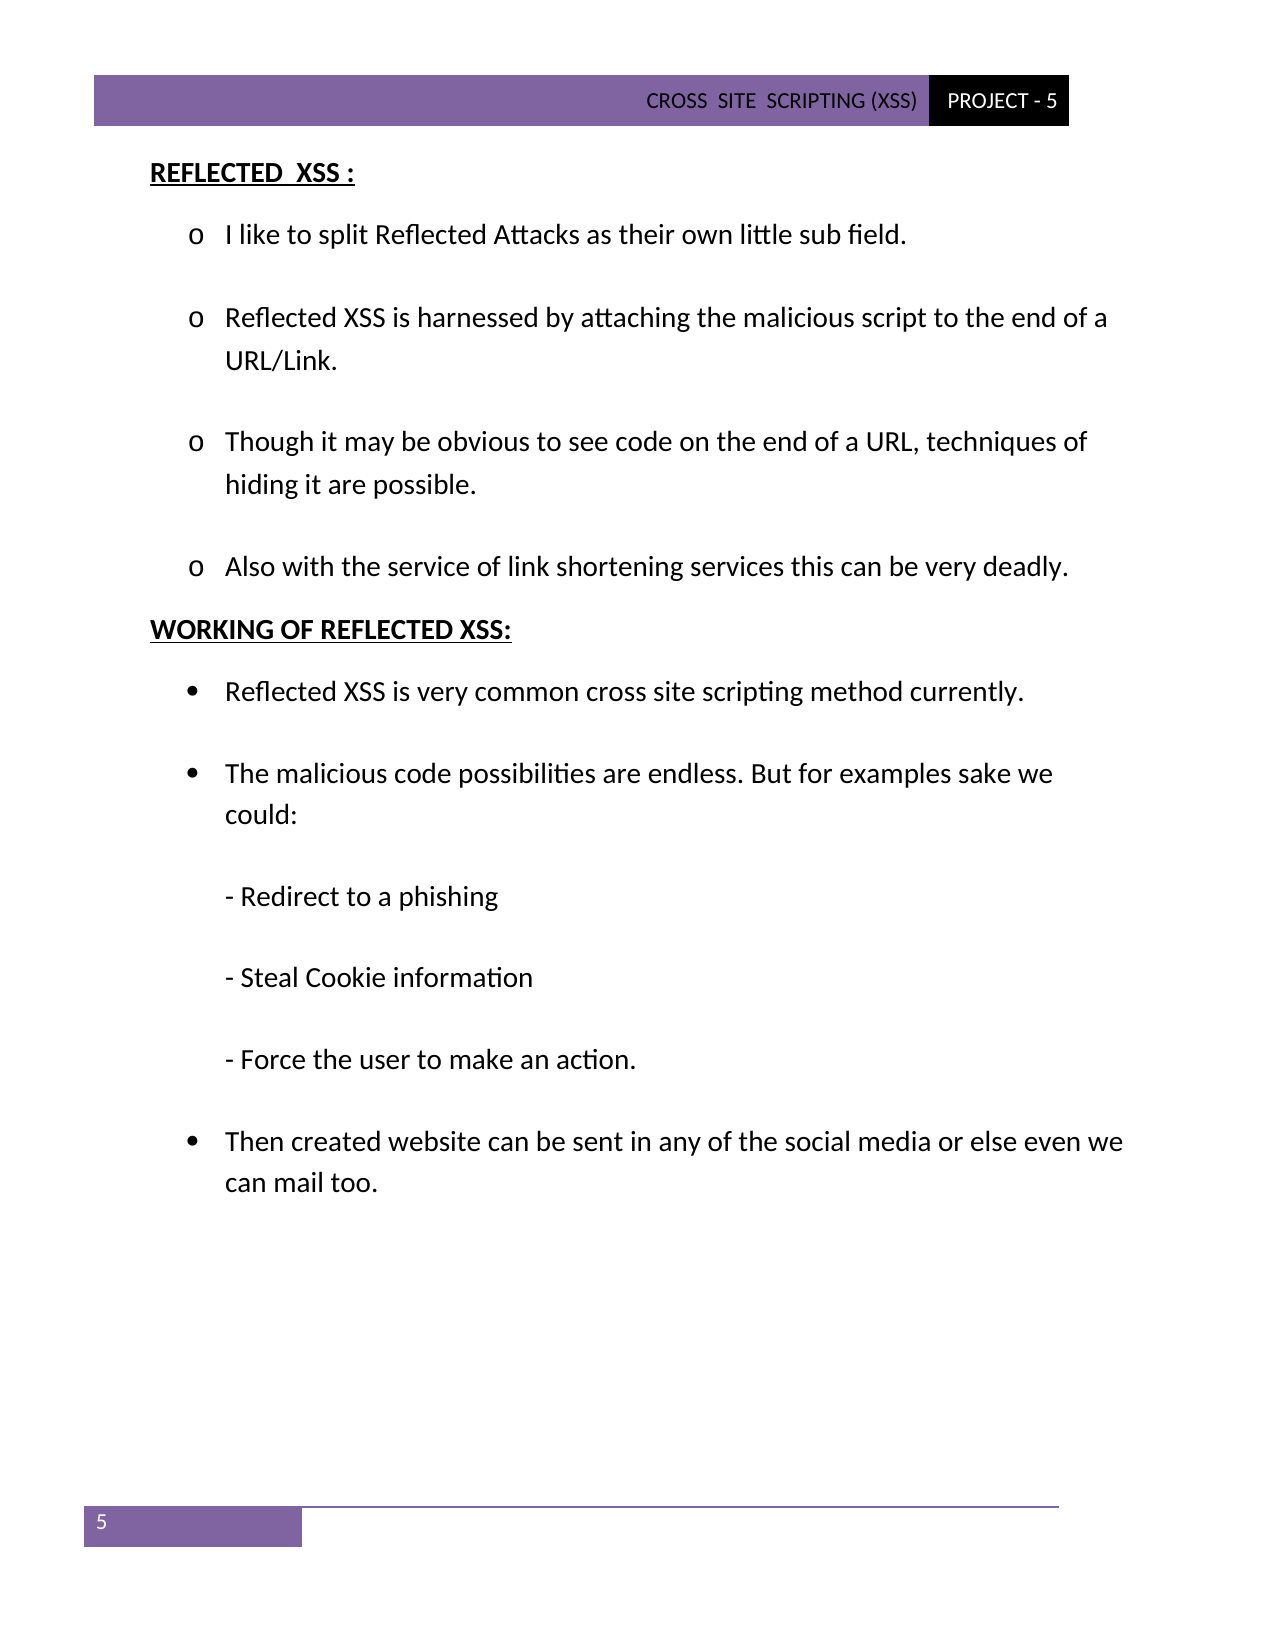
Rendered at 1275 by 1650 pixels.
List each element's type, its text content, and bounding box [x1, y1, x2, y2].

list Reflected XSS is harnessed by attaching the malicious script to the end of a URL/Link. [187, 299, 1125, 377]
list - Steal Cookie information [225, 919, 1125, 995]
list - Redirect to a phishing [225, 837, 1125, 913]
list Though it may be obvious to see code on the end of a URL, techniques of hiding it are possible. [187, 423, 1125, 502]
list Then created website can be sent in any of the social media or else even we can mail too. [187, 1123, 1125, 1200]
list Reflected XSS is very common cross site scripting method currently. [187, 673, 1125, 709]
list The malicious code possibilities are endless. But for examples sake we could: [187, 755, 1125, 831]
list - Force the user to make an action. [225, 1001, 1125, 1077]
text REFLECTED XSS : [150, 154, 1125, 189]
list I like to split Reflected Attacks as their own little sub field. [187, 216, 1125, 253]
text WORKING OF REFLECTED XSS: [150, 611, 1125, 647]
list Also with the service of link shortening services this can be very deadly. [187, 548, 1125, 585]
